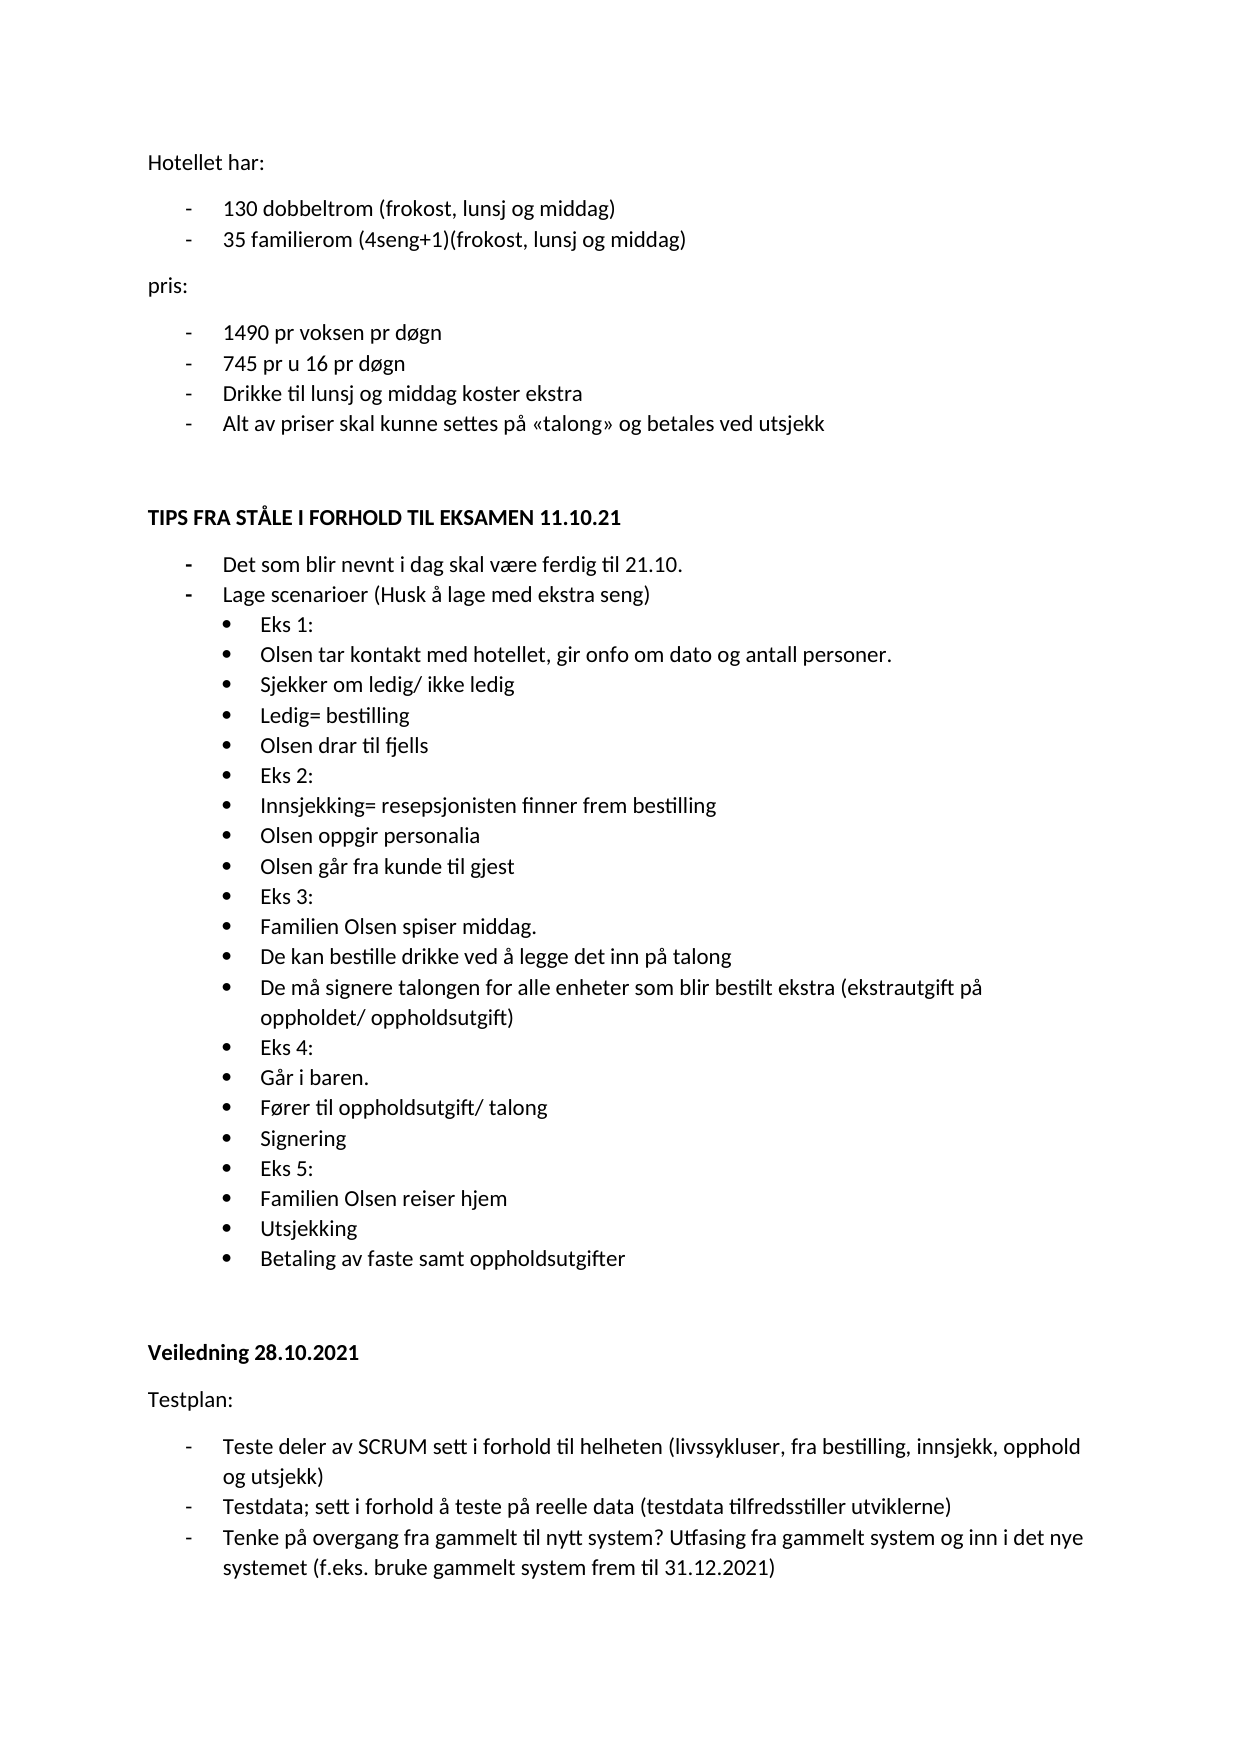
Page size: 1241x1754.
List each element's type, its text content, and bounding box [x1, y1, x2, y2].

list Olsen oppgir personalia [223, 822, 1093, 849]
text pris: [148, 272, 1093, 299]
list Utsjekking [223, 1214, 1093, 1242]
list 130 dobbeltrom (frokost, lunsj og middag) [185, 194, 1093, 222]
list Familien Olsen reiser hjem [223, 1184, 1093, 1212]
list Eks 4: [223, 1033, 1093, 1061]
list Ledig= bestilling [223, 701, 1093, 729]
list 1490 pr voksen pr døgn [185, 318, 1093, 346]
text Veiledning 28.10.2021 [148, 1338, 1093, 1366]
list Betaling av faste samt oppholdsutgifter [223, 1244, 1093, 1272]
list 35 familierom (4seng+1)(frokost, lunsj og middag) [185, 225, 1093, 253]
list Drikke til lunsj og middag koster ekstra [185, 379, 1093, 407]
list Går i baren. [223, 1063, 1093, 1091]
list Testdata; sett i forhold å teste på reelle data (testdata tilfredsstiller utviklerne) [185, 1492, 1093, 1520]
text Testplan: [148, 1385, 1093, 1413]
list Eks 1: [223, 610, 1093, 638]
list Det som blir nevnt i dag skal være ferdig til 21.10. [185, 550, 1093, 578]
list Signering [223, 1124, 1093, 1152]
list 745 pr u 16 pr døgn [185, 349, 1093, 377]
list Olsen tar kontakt med hotellet, gir onfo om dato og antall personer. [223, 640, 1093, 668]
list Fører til oppholdsutgift/ talong [223, 1093, 1093, 1121]
list Sjekker om ledig/ ikke ledig [223, 671, 1093, 698]
text TIPS FRA STÅLE I FORHOLD TIL EKSAMEN 11.10.21 [148, 503, 1093, 531]
list Teste deler av SCRUM sett i forhold til helheten (livssykluser, fra bestilling, innsjekk, opphold og utsjekk) [185, 1432, 1093, 1490]
list Tenke på overgang fra gammelt til nytt system? Utfasing fra gammelt system og inn i det nye systemet (f.eks. bruke gammelt system frem til 31.12.2021) [185, 1523, 1093, 1581]
list Innsjekking= resepsjonisten finner frem bestilling [223, 791, 1093, 819]
list De må signere talongen for alle enheter som blir bestilt ekstra (ekstrautgift på oppholdet/ oppholdsutgift) [223, 973, 1093, 1031]
list Eks 2: [223, 761, 1093, 789]
list Lage scenarioer (Husk å lage med ekstra seng) [185, 580, 1093, 608]
list Familien Olsen spiser middag. [223, 912, 1093, 940]
list De kan bestille drikke ved å legge det inn på talong [223, 942, 1093, 970]
list Eks 5: [223, 1154, 1093, 1182]
list Olsen drar til fjells [223, 731, 1093, 759]
text Hotellet har: [148, 148, 1093, 176]
list Eks 3: [223, 882, 1093, 910]
list Alt av priser skal kunne settes på «talong» og betales ved utsjekk [185, 409, 1093, 437]
list Olsen går fra kunde til gjest [223, 852, 1093, 880]
